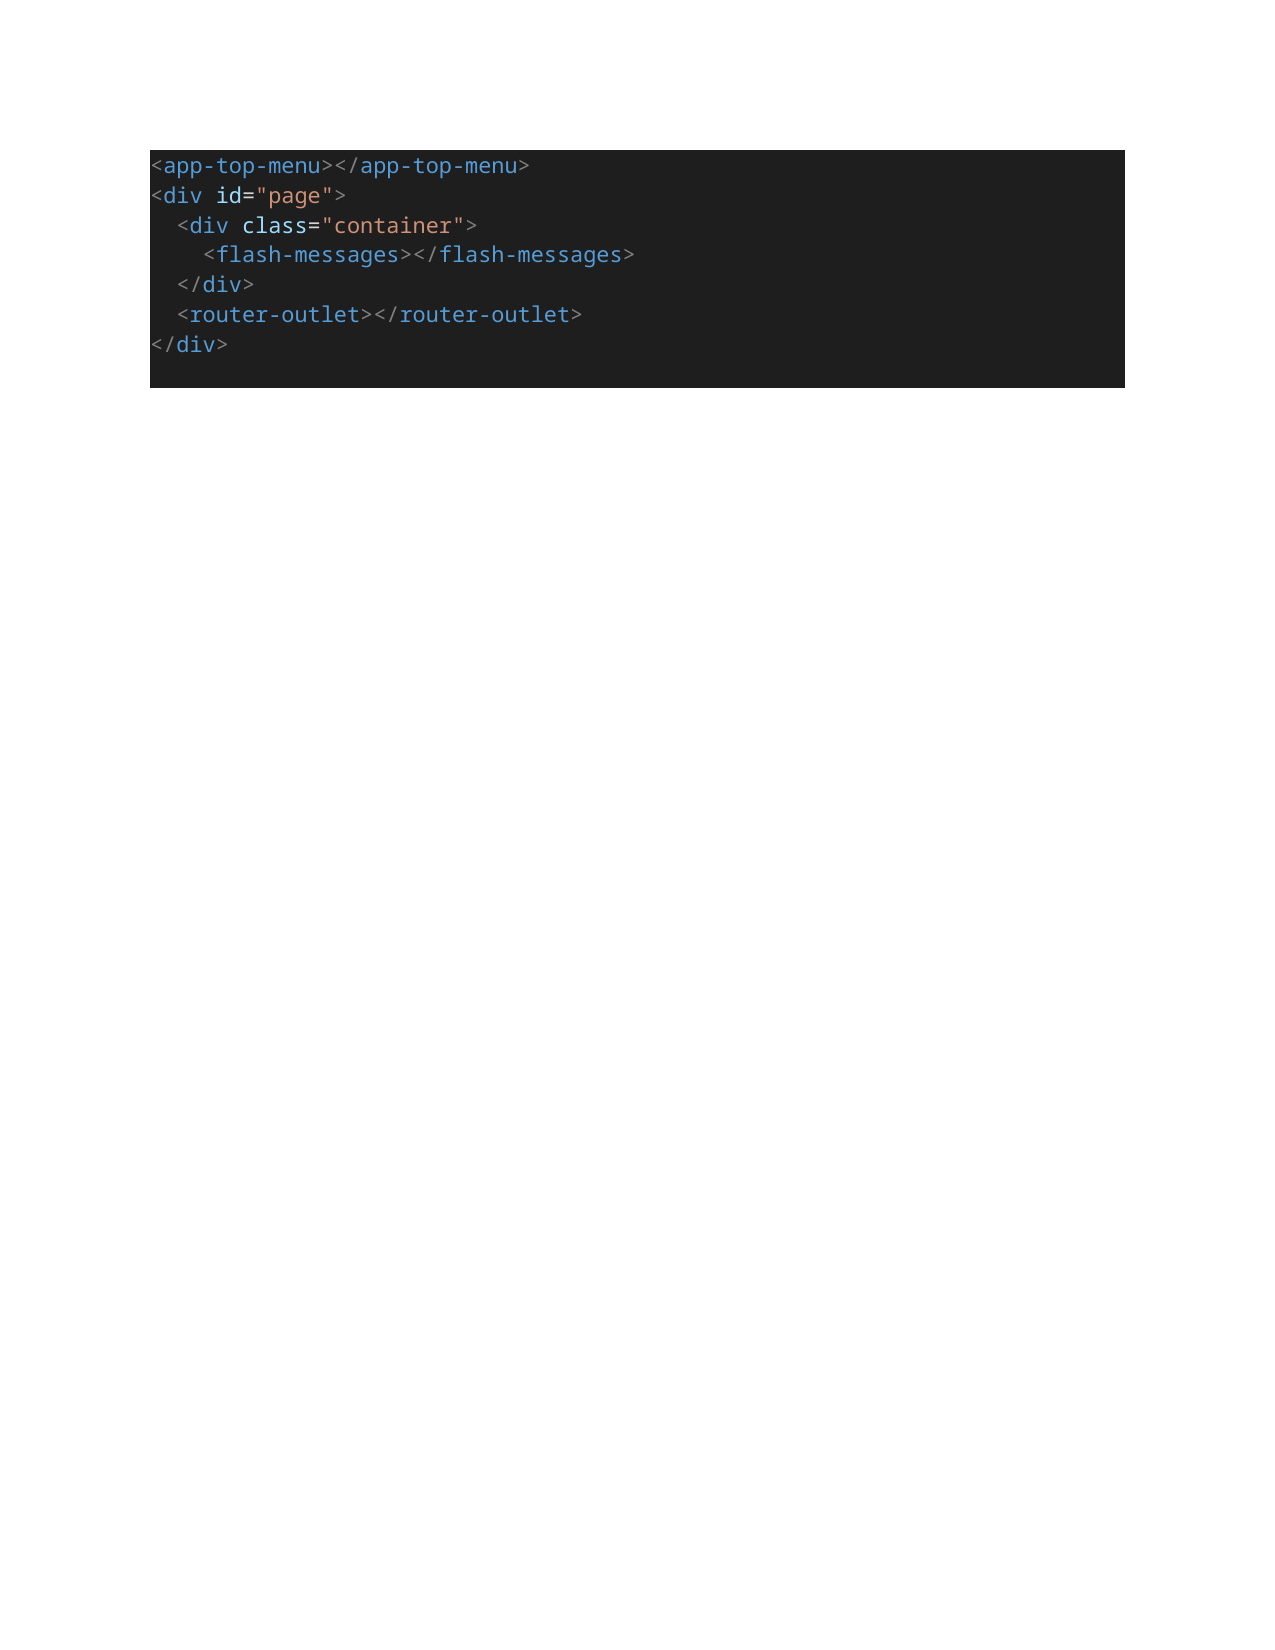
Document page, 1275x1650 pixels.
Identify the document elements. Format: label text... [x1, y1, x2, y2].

text <app-top-menu></app-top-menu> [150, 150, 1125, 180]
text </div> [150, 329, 1125, 358]
text </div> [150, 269, 1125, 299]
text <flash-messages></flash-messages> [150, 239, 1125, 269]
text <div class="container"> [150, 209, 1125, 239]
text <router-outlet></router-outlet> [150, 299, 1125, 329]
text <div id="page"> [150, 180, 1125, 209]
